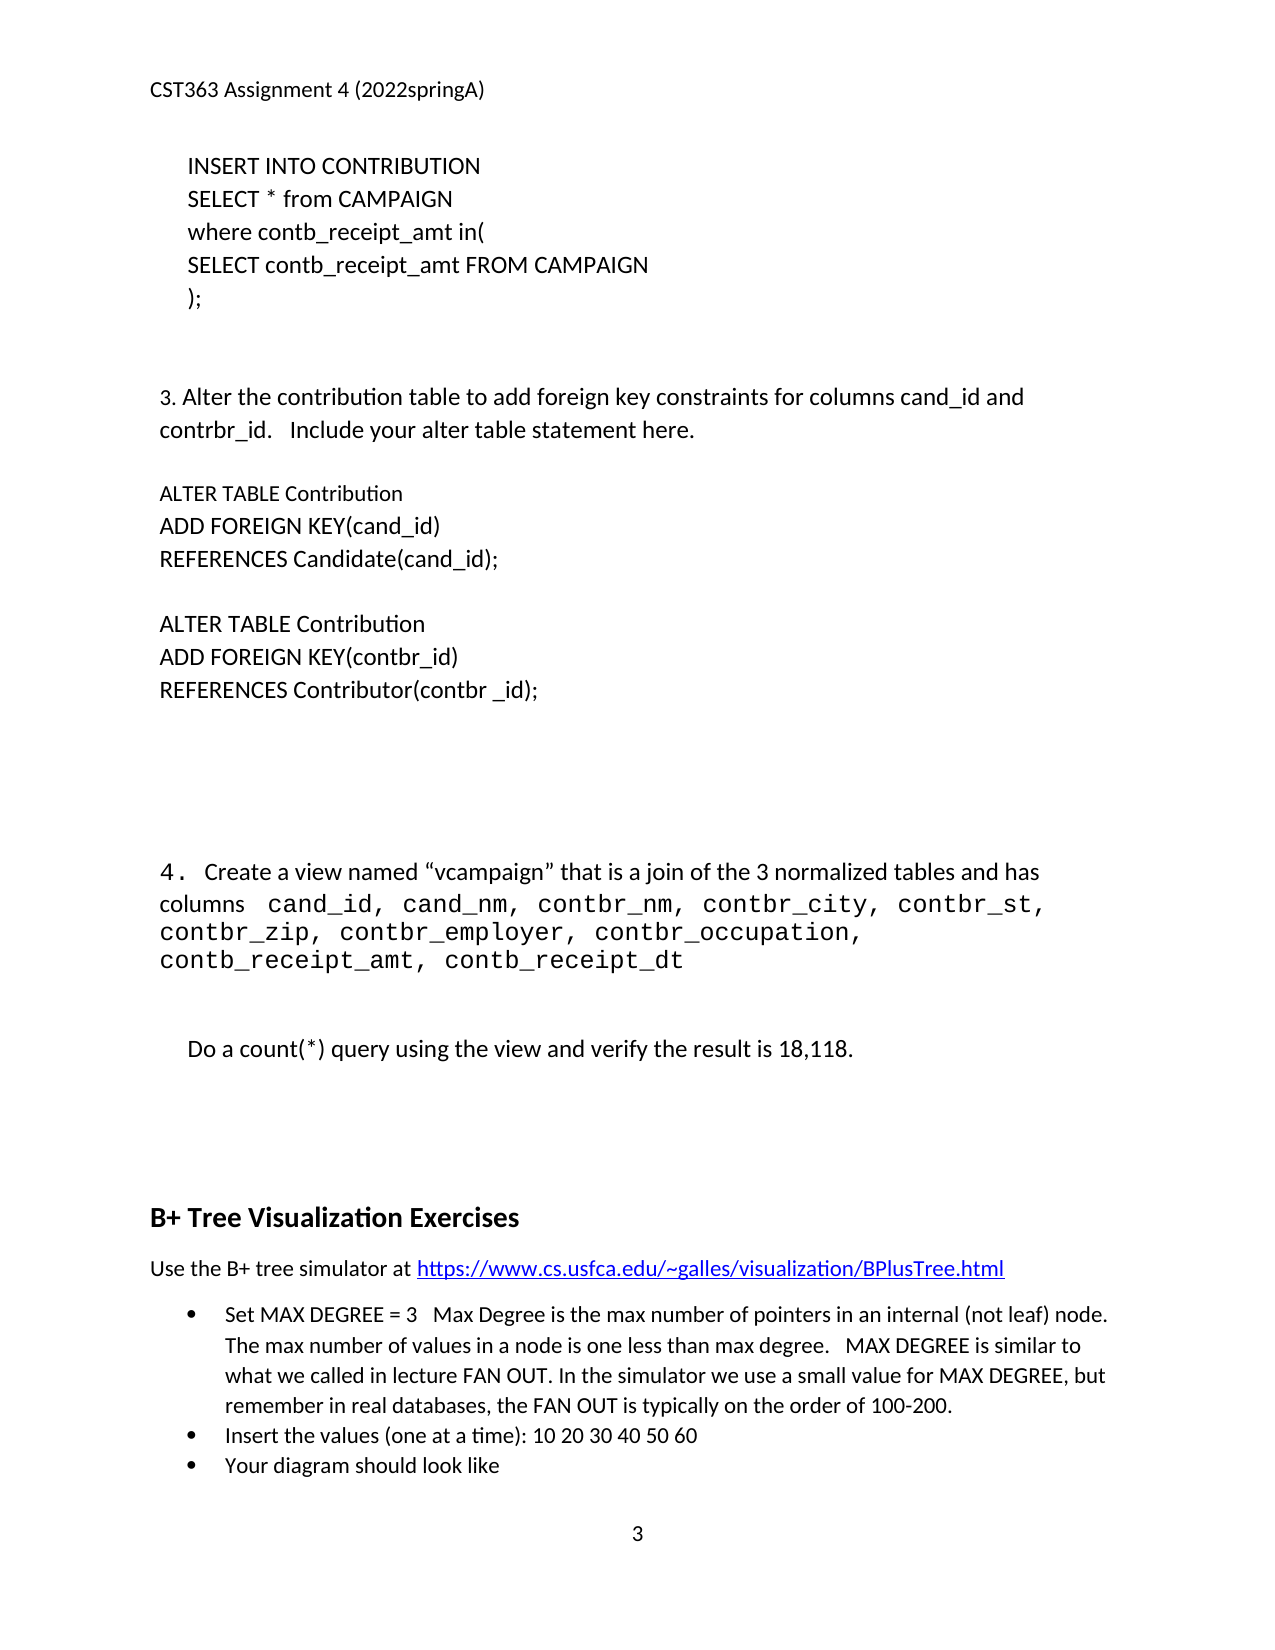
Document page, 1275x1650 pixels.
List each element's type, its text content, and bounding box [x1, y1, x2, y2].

text Use the B+ tree simulator at https://www.cs.usfca.edu/~galles/visualization/BPlusTree.html [150, 1254, 1125, 1282]
list Set MAX DEGREE = 3 Max Degree is the max number of pointers in an internal (not leaf) node. The max number of values in a node is one less than max degree. MAX DEGREE is similar to what we called in lecture FAN OUT. In the simulator we use a small value for MAX DEGREE, but remember in real databases, the FAN OUT is typically on the order of 100-200. [187, 1301, 1125, 1419]
text Do a count(*) query using the view and verify the result is 18,118. [187, 1033, 1125, 1063]
list Alter the contribution table to add foreign key constraints for columns cand_id and contrbr_id. Include your alter table statement here. ALTER TABLE Contribution ADD FOREIGN KEY(cand_id) REFERENCES Candidate(cand_id); ALTER TABLE Contribution ADD FOREIGN KEY(contbr_id) REFERENCES Contributor(contbr _id); [159, 381, 1125, 705]
list SELECT * from CAMPAIGN [187, 183, 1125, 213]
list where contb_receipt_amt in( [187, 216, 1125, 246]
list SELECT contb_receipt_amt FROM CAMPAIGN [187, 249, 1125, 279]
text B+ Tree Visualization Exercises [150, 1199, 1125, 1234]
list ); [187, 282, 1125, 312]
list Insert the values (one at a time): 10 20 30 40 50 60 [187, 1421, 1125, 1449]
list Create a view named “vcampaign” that is a join of the 3 normalized tables and has columns cand_id, cand_nm, contbr_nm, contbr_city, contbr_st, contbr_zip, contbr_employer, contbr_occupation, contb_receipt_amt, contb_receipt_dt [159, 856, 1125, 976]
list Your diagram should look like [187, 1452, 1125, 1480]
list INSERT INTO CONTRIBUTION [187, 150, 1125, 181]
